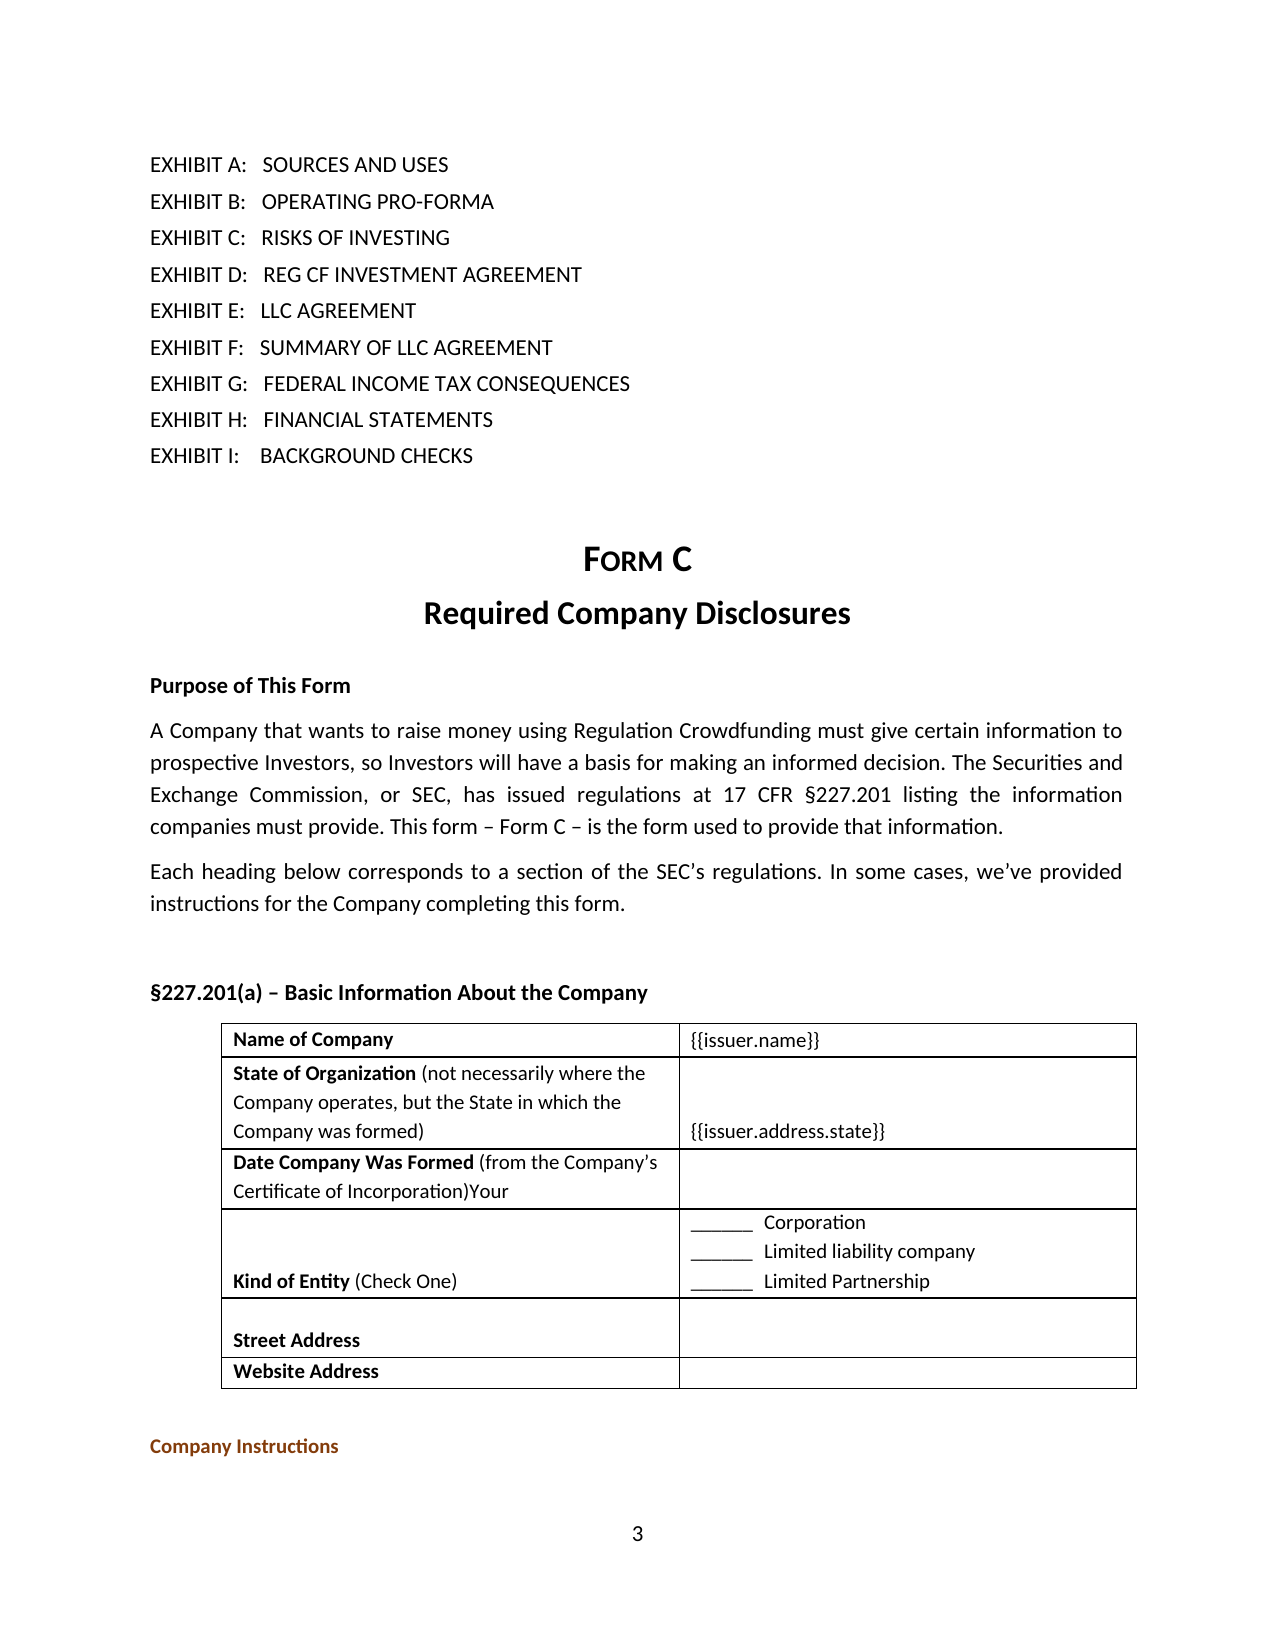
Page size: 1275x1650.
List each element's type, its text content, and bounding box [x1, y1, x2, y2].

subtitle EXHIBIT F: SUMMARY OF LLC AGREEMENT [150, 333, 1125, 361]
table_cell Website Address [222, 1358, 679, 1388]
table_cell [680, 1150, 1136, 1208]
subtitle EXHIBIT C: RISKS OF INVESTING [150, 223, 1125, 252]
text Company Instructions [75, 1433, 1125, 1459]
table_cell Date Company Was Formed (from the Company’s Certificate of Incorporation)Your [222, 1150, 679, 1208]
table_cell ______ Corporation ______ Limited liability company ______ Limited Partnership [680, 1210, 1136, 1297]
text Purpose of This Form [150, 671, 1125, 699]
subtitle §227.201(a) – Basic Information About the Company [150, 978, 1125, 1007]
table_cell [680, 1358, 1136, 1388]
table_header {{issuer.name}} [680, 1024, 1136, 1056]
table_cell {{issuer.address.state}} [680, 1058, 1136, 1148]
subtitle EXHIBIT D: REG CF INVESTMENT AGREEMENT [150, 260, 1125, 288]
table_cell Kind of Entity (Check One) [222, 1210, 679, 1297]
table_cell [680, 1299, 1136, 1357]
text A Company that wants to raise money using Regulation Crowdfunding must give certain information to prospective Investors, so Investors will have a basis for making an informed decision. The Securities and Exchange Commission, or SEC, has issued regulations at 17 CFR §227.201 listing the information companies must provide. This form – Form C – is the form used to provide that information. [150, 716, 1125, 840]
table_header Name of Company [222, 1024, 679, 1056]
subtitle EXHIBIT I: BACKGROUND CHECKS [150, 442, 1125, 470]
subtitle EXHIBIT E: LLC AGREEMENT [150, 296, 1125, 324]
subtitle EXHIBIT G: FEDERAL INCOME TAX CONSEQUENCES [150, 369, 1125, 397]
text Each heading below corresponds to a section of the SEC’s regulations. In some cases, we’ve provided instructions for the Company completing this form. [150, 857, 1125, 917]
subtitle Required Company Disclosures [150, 592, 1125, 633]
subtitle EXHIBIT B: OPERATING PRO-FORMA [150, 187, 1125, 215]
subtitle EXHIBIT A: SOURCES AND USES [150, 150, 1125, 178]
table_cell State of Organization (not necessarily where the Company operates, but the State in which the Company was formed) [222, 1058, 679, 1148]
subtitle Form C [150, 535, 1125, 581]
subtitle EXHIBIT H: FINANCIAL STATEMENTS [150, 405, 1125, 433]
table_cell Street Address [222, 1299, 679, 1357]
